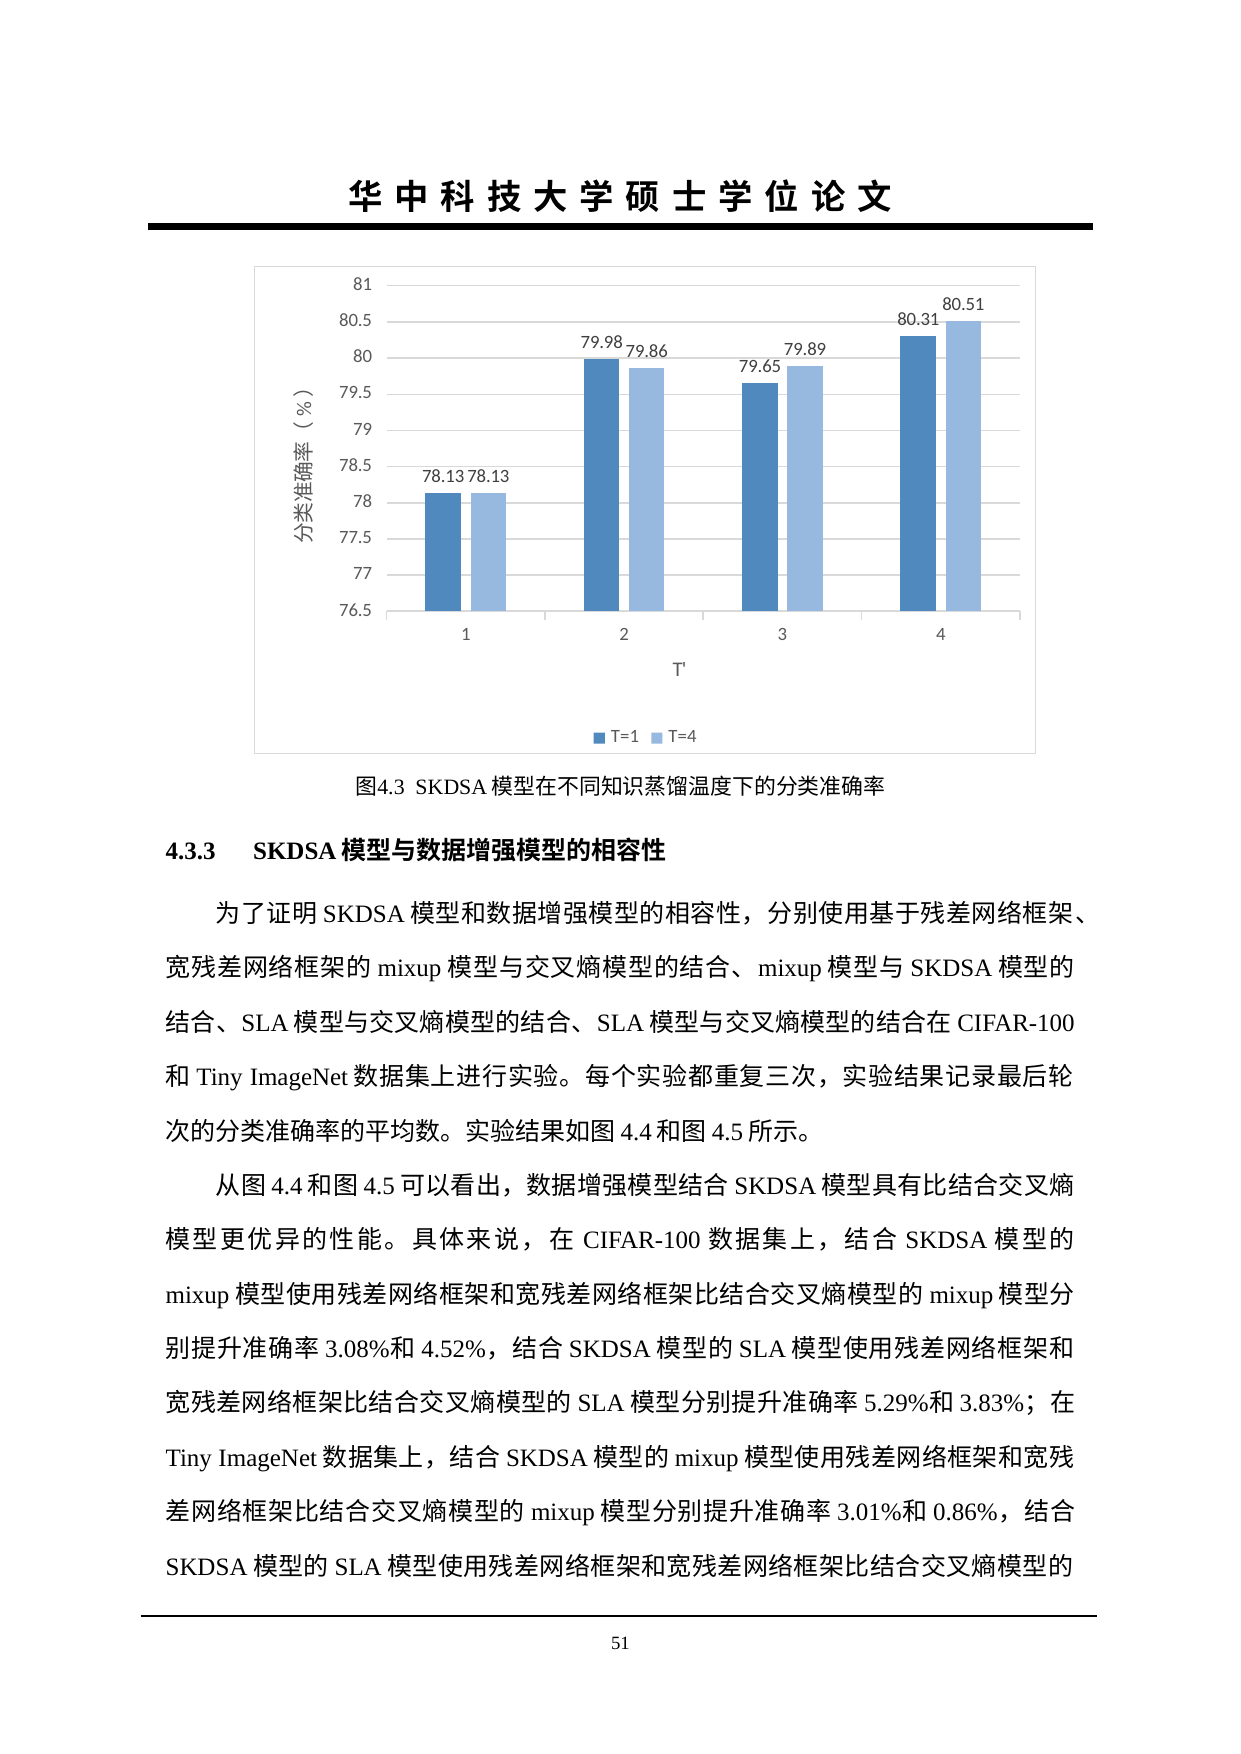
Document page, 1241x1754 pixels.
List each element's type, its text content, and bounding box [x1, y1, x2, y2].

text 图4.3 SKDSA模型在不同知识蒸馏温度下的分类准确率 [165, 769, 1075, 800]
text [165, 1165, 1075, 1582]
text 为了证明SKDSA模型和数据增强模型的相容性，分别使用基于残差网络框架、宽残差网络框架的mixup模型与交叉熵模型的结合、mixup模型与SKDSA模型的结合、SLA模型与交叉熵模型的结合、SLA模型与交叉熵模型的结合在CIFAR-100和Tiny ImageNet数据集上进行实验。每个实验都重复三次，实验结果记录最后轮次的分类准确率的平均数。实验结果如图4.4和图4.5所示。 [165, 893, 1075, 1147]
subtitle SKDSA模型与数据增强模型的相容性 [165, 831, 1075, 867]
